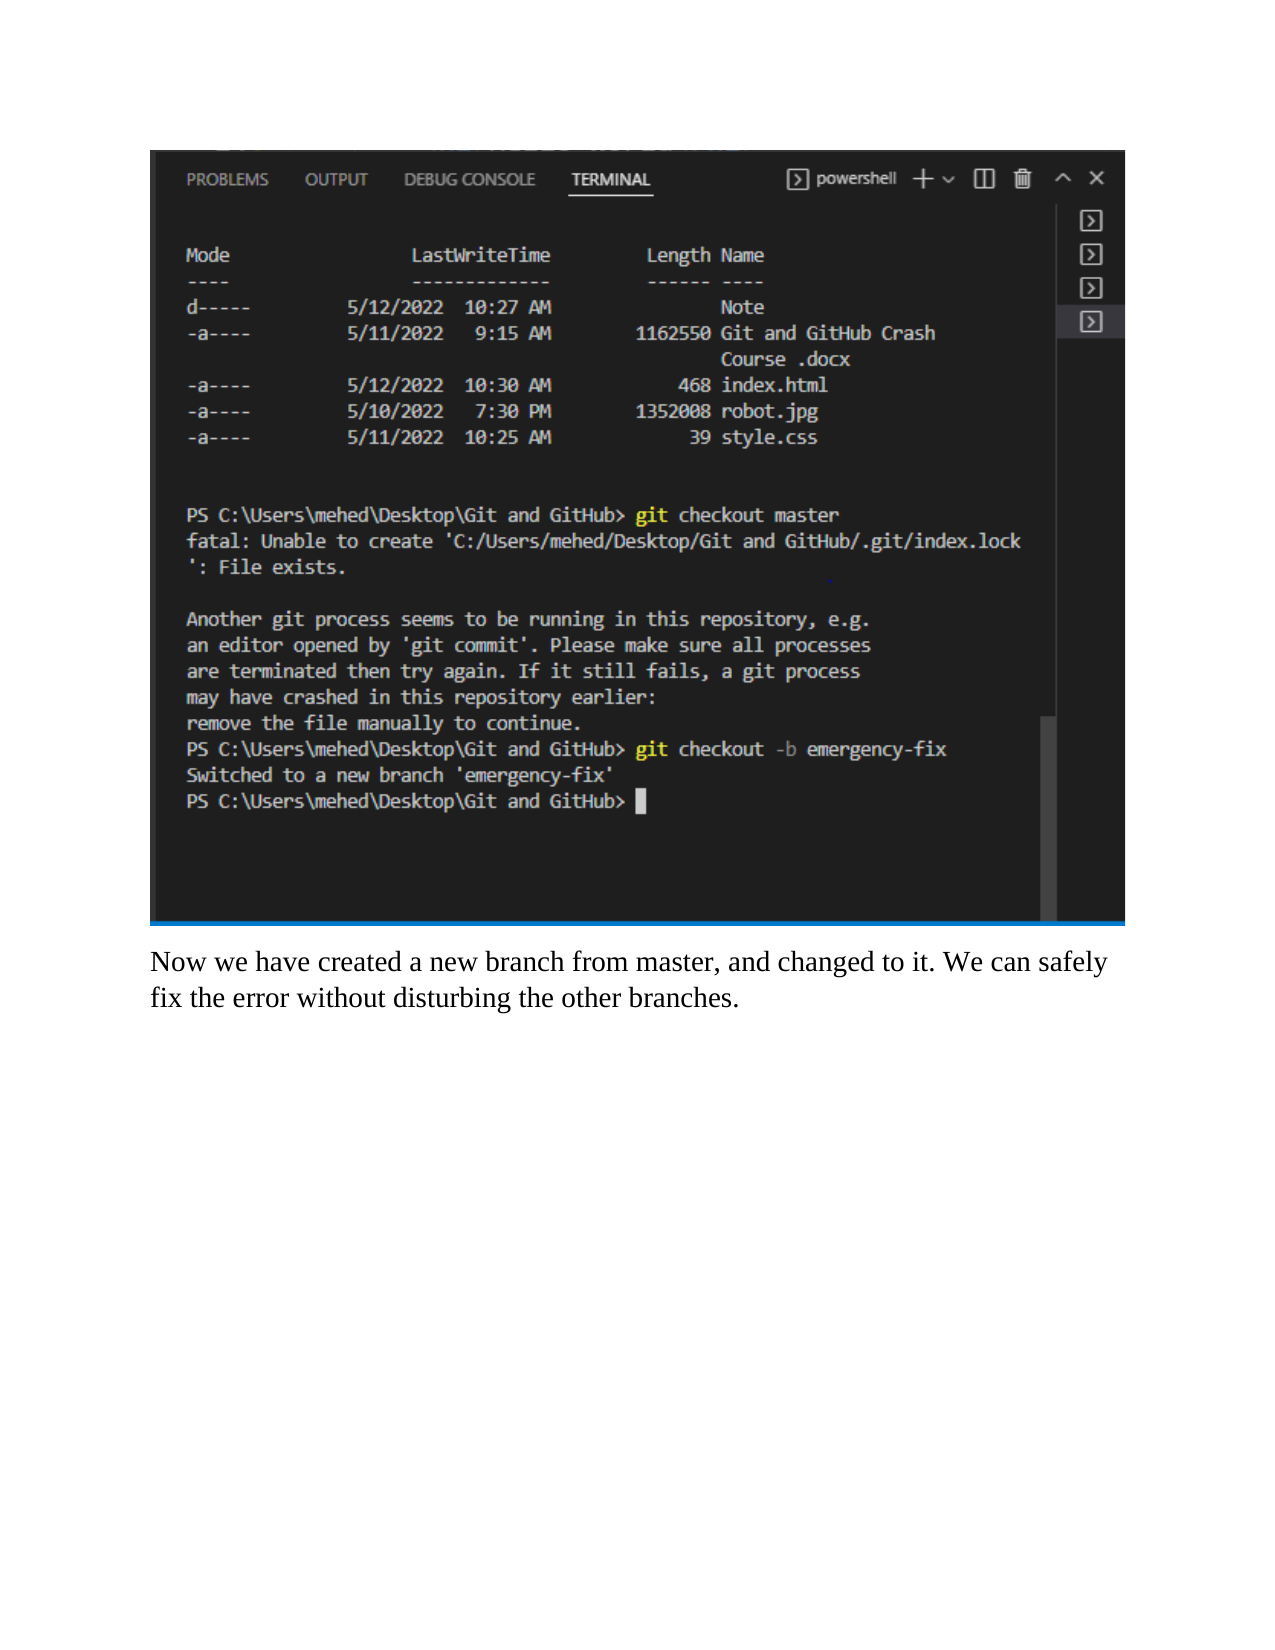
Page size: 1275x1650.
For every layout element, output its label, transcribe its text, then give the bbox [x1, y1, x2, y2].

text Now we have created a new branch from master, and changed to it. We can safely fix the error without disturbing the other branches. [150, 944, 1125, 1014]
picture [150, 150, 1125, 926]
